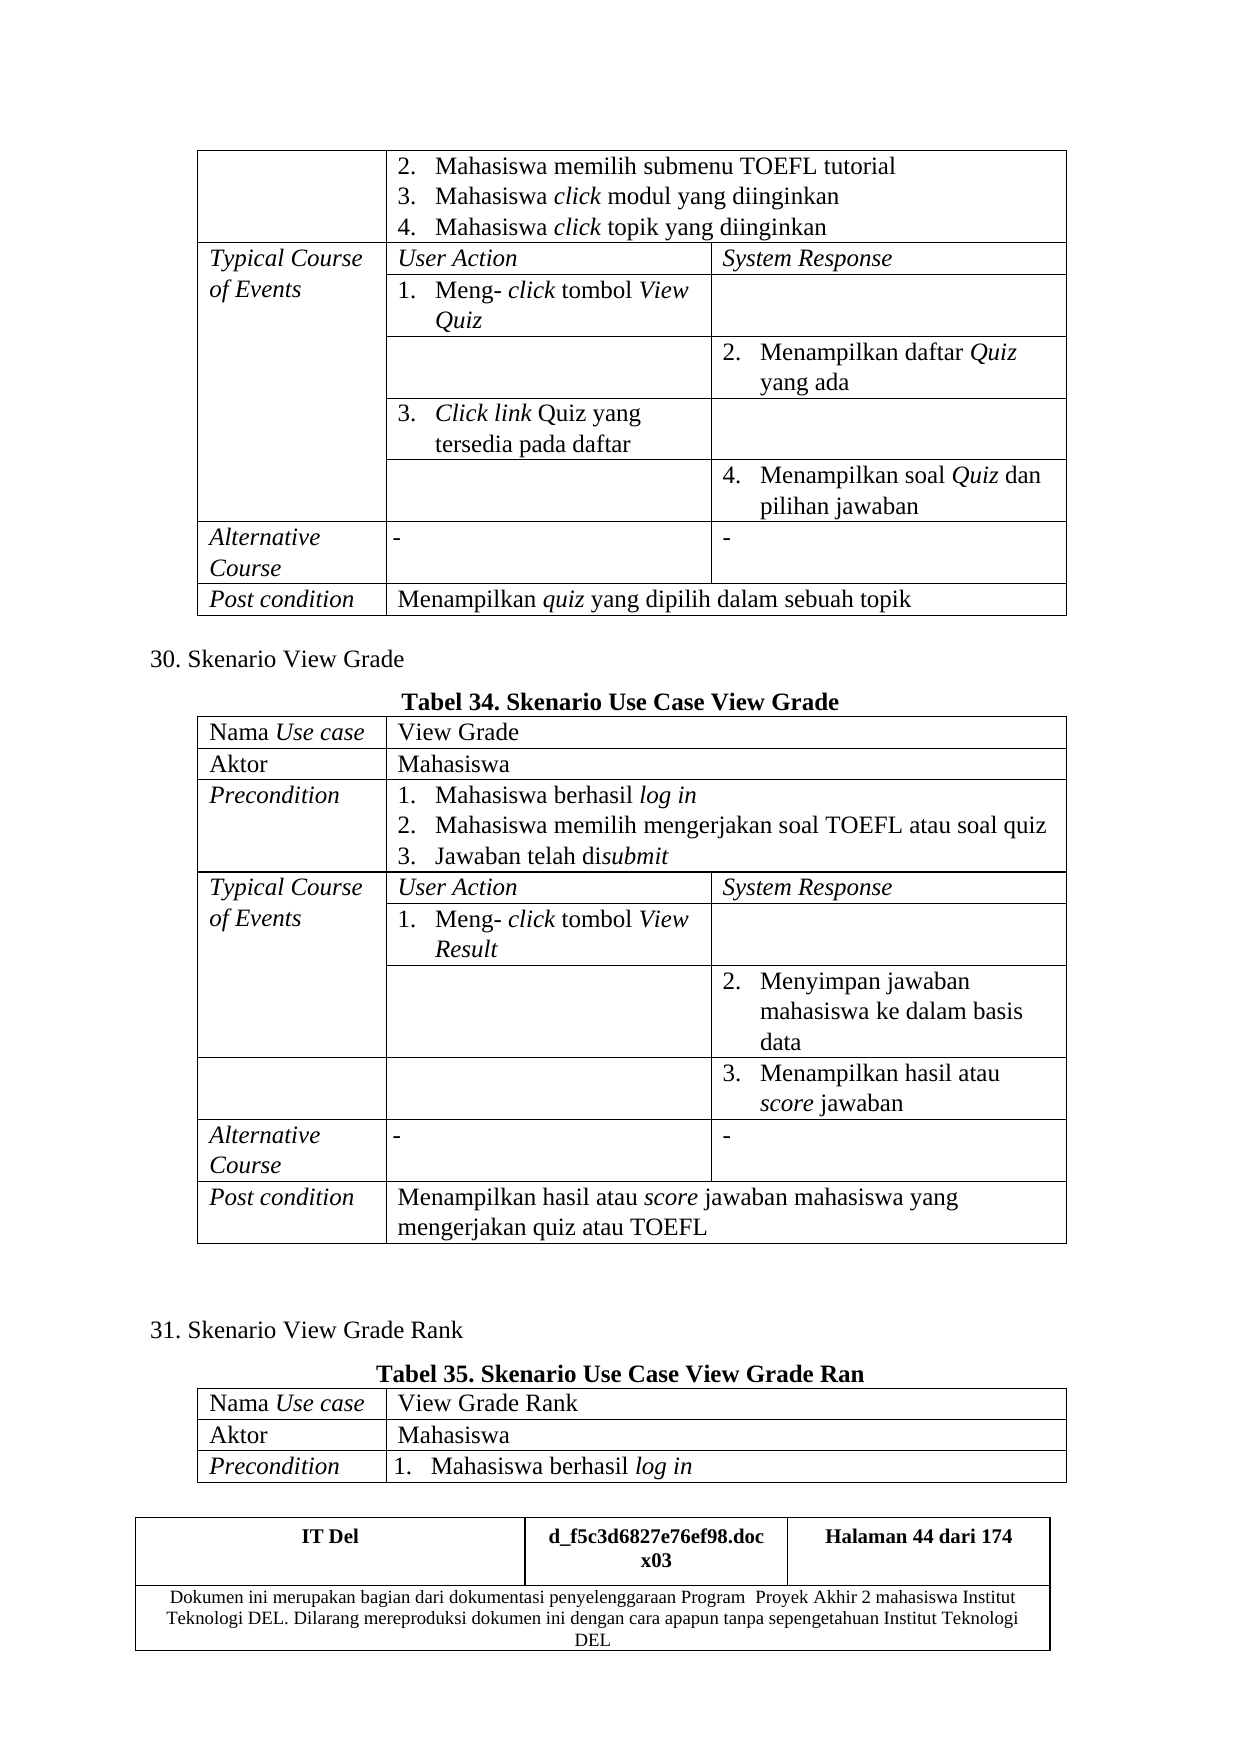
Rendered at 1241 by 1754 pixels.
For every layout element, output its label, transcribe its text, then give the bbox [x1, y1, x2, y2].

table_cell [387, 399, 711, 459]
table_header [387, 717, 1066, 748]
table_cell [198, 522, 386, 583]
list Skenario View Grade [150, 644, 1090, 673]
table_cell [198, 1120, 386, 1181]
list Skenario View Grade Rank [150, 1316, 1090, 1344]
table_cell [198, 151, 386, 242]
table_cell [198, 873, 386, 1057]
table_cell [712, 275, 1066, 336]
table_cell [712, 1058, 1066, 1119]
text Tabel 34. Skenario Use Case View Grade [150, 687, 1090, 716]
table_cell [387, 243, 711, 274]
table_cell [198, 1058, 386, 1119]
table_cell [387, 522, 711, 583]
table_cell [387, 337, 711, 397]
text Tabel 35. Skenario Use Case View Grade Ran [150, 1359, 1090, 1387]
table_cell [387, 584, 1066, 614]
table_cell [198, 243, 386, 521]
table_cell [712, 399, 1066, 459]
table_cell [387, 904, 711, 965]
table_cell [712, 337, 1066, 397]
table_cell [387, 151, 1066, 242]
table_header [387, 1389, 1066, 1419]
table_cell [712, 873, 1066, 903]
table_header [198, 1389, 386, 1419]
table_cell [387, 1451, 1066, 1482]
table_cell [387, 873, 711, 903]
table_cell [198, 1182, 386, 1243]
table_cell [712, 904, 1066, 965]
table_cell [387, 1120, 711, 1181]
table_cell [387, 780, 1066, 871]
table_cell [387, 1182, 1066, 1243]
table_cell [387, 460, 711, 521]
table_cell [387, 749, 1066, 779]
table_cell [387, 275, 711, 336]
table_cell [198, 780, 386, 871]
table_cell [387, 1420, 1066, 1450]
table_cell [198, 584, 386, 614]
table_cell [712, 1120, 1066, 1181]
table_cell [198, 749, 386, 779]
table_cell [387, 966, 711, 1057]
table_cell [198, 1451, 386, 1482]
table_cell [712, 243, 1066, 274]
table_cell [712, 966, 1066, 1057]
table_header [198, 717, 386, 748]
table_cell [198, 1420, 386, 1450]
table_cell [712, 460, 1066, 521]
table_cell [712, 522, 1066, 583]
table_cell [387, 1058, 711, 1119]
